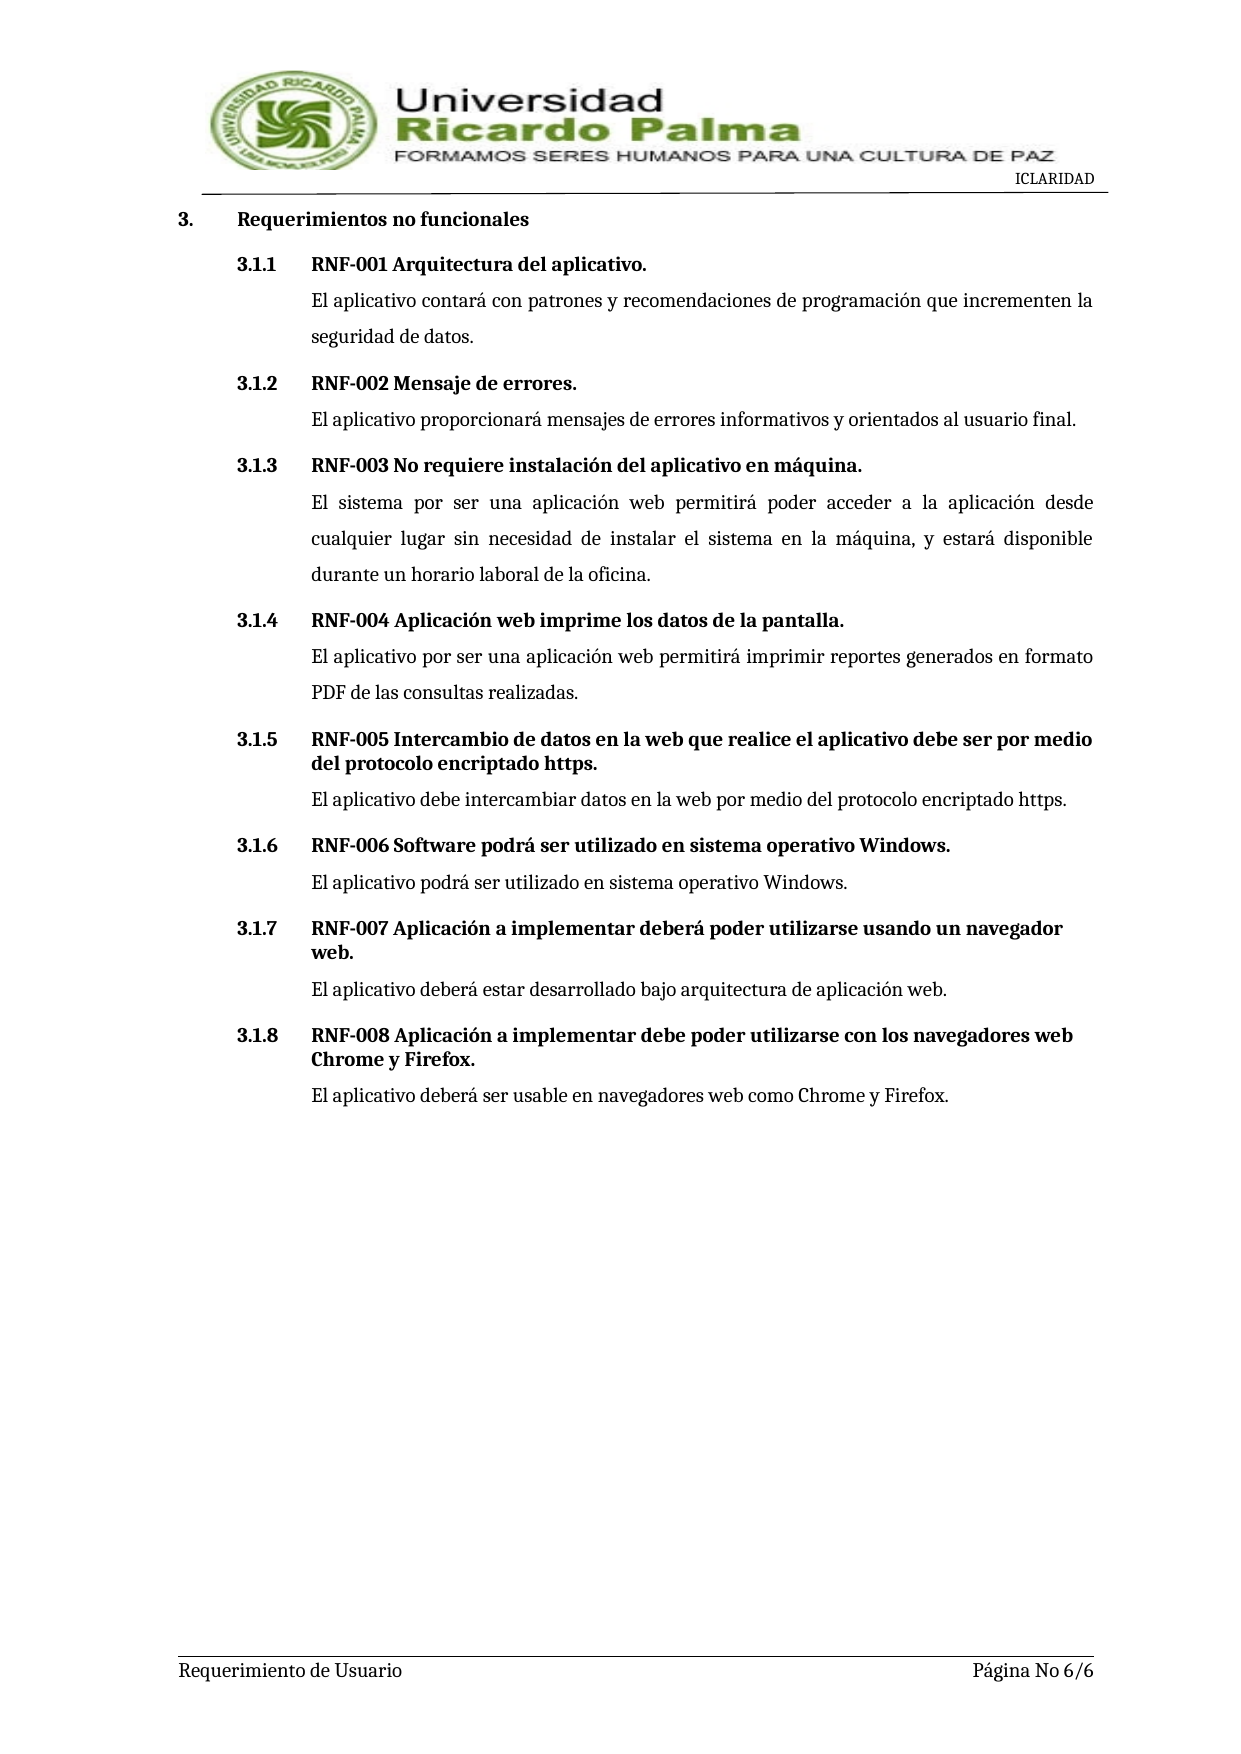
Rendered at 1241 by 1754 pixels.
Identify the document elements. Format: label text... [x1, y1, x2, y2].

subtitle RNF-003 No requiere instalación del aplicativo en máquina. [237, 454, 1094, 478]
subtitle RNF-007 Aplicación a implementar deberá poder utilizarse usando un navegador web. [237, 917, 1094, 965]
subtitle RNF-005 Intercambio de datos en la web que realice el aplicativo debe ser por medio del protocolo encriptado https. [237, 727, 1094, 775]
list El aplicativo por ser una aplicación web permitirá imprimir reportes generados en formato PDF de las consultas realizadas. [311, 645, 1094, 705]
list El aplicativo contará con patrones y recomendaciones de programación que incrementen la seguridad de datos. [311, 289, 1094, 349]
subtitle Requerimientos no funcionales [178, 208, 1094, 232]
list El aplicativo debe intercambiar datos en la web por medio del protocolo encriptado https. [311, 788, 1094, 812]
subtitle RNF-001 Arquitectura del aplicativo. [237, 252, 1094, 276]
list El aplicativo deberá estar desarrollado bajo arquitectura de aplicación web. [311, 977, 1094, 1001]
list El aplicativo podrá ser utilizado en sistema operativo Windows. [311, 871, 1094, 894]
subtitle RNF-002 Mensaje de errores. [237, 371, 1094, 395]
list El aplicativo deberá ser usable en navegadores web como Chrome y Firefox. [311, 1084, 1094, 1108]
list El sistema por ser una aplicación web permitirá poder acceder a la aplicación desde cualquier lugar sin necesidad de instalar el sistema en la máquina, y estará disponible durante un horario laboral de la oficina. [311, 490, 1094, 586]
picture [205, 70, 1068, 170]
subtitle RNF-006 Software podrá ser utilizado en sistema operativo Windows. [237, 834, 1094, 858]
list El aplicativo proporcionará mensajes de errores informativos y orientados al usuario final. [311, 408, 1094, 432]
subtitle RNF-004 Aplicación web imprime los datos de la pantalla. [237, 609, 1094, 633]
subtitle RNF-008 Aplicación a implementar debe poder utilizarse con los navegadores web Chrome y Firefox. [237, 1024, 1094, 1072]
